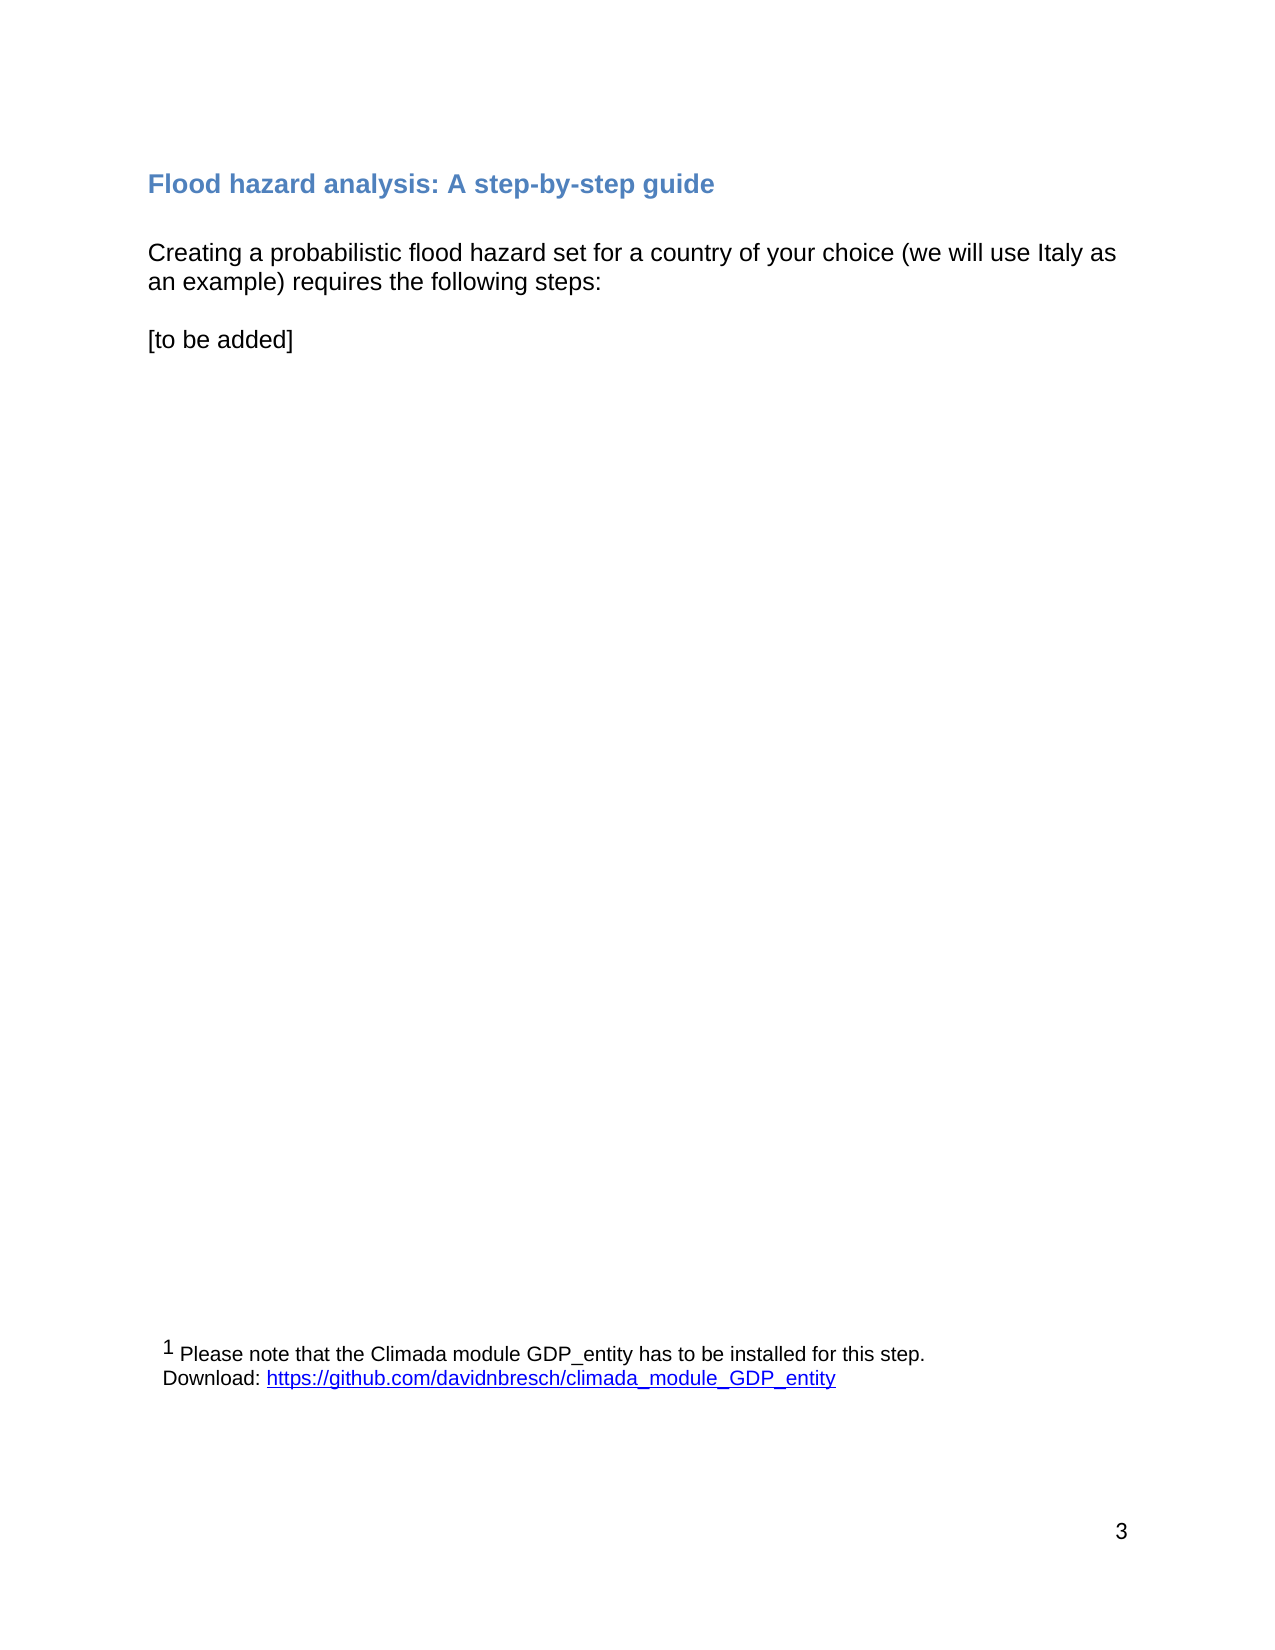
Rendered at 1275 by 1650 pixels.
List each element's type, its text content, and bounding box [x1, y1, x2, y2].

subtitle Flood hazard analysis: A step-by-step guide [148, 168, 1127, 200]
text Creating a probabilistic flood hazard set for a country of your choice (we will use Italy as an example) requires the following steps: [148, 238, 1127, 296]
text [to be added] [148, 325, 1127, 353]
